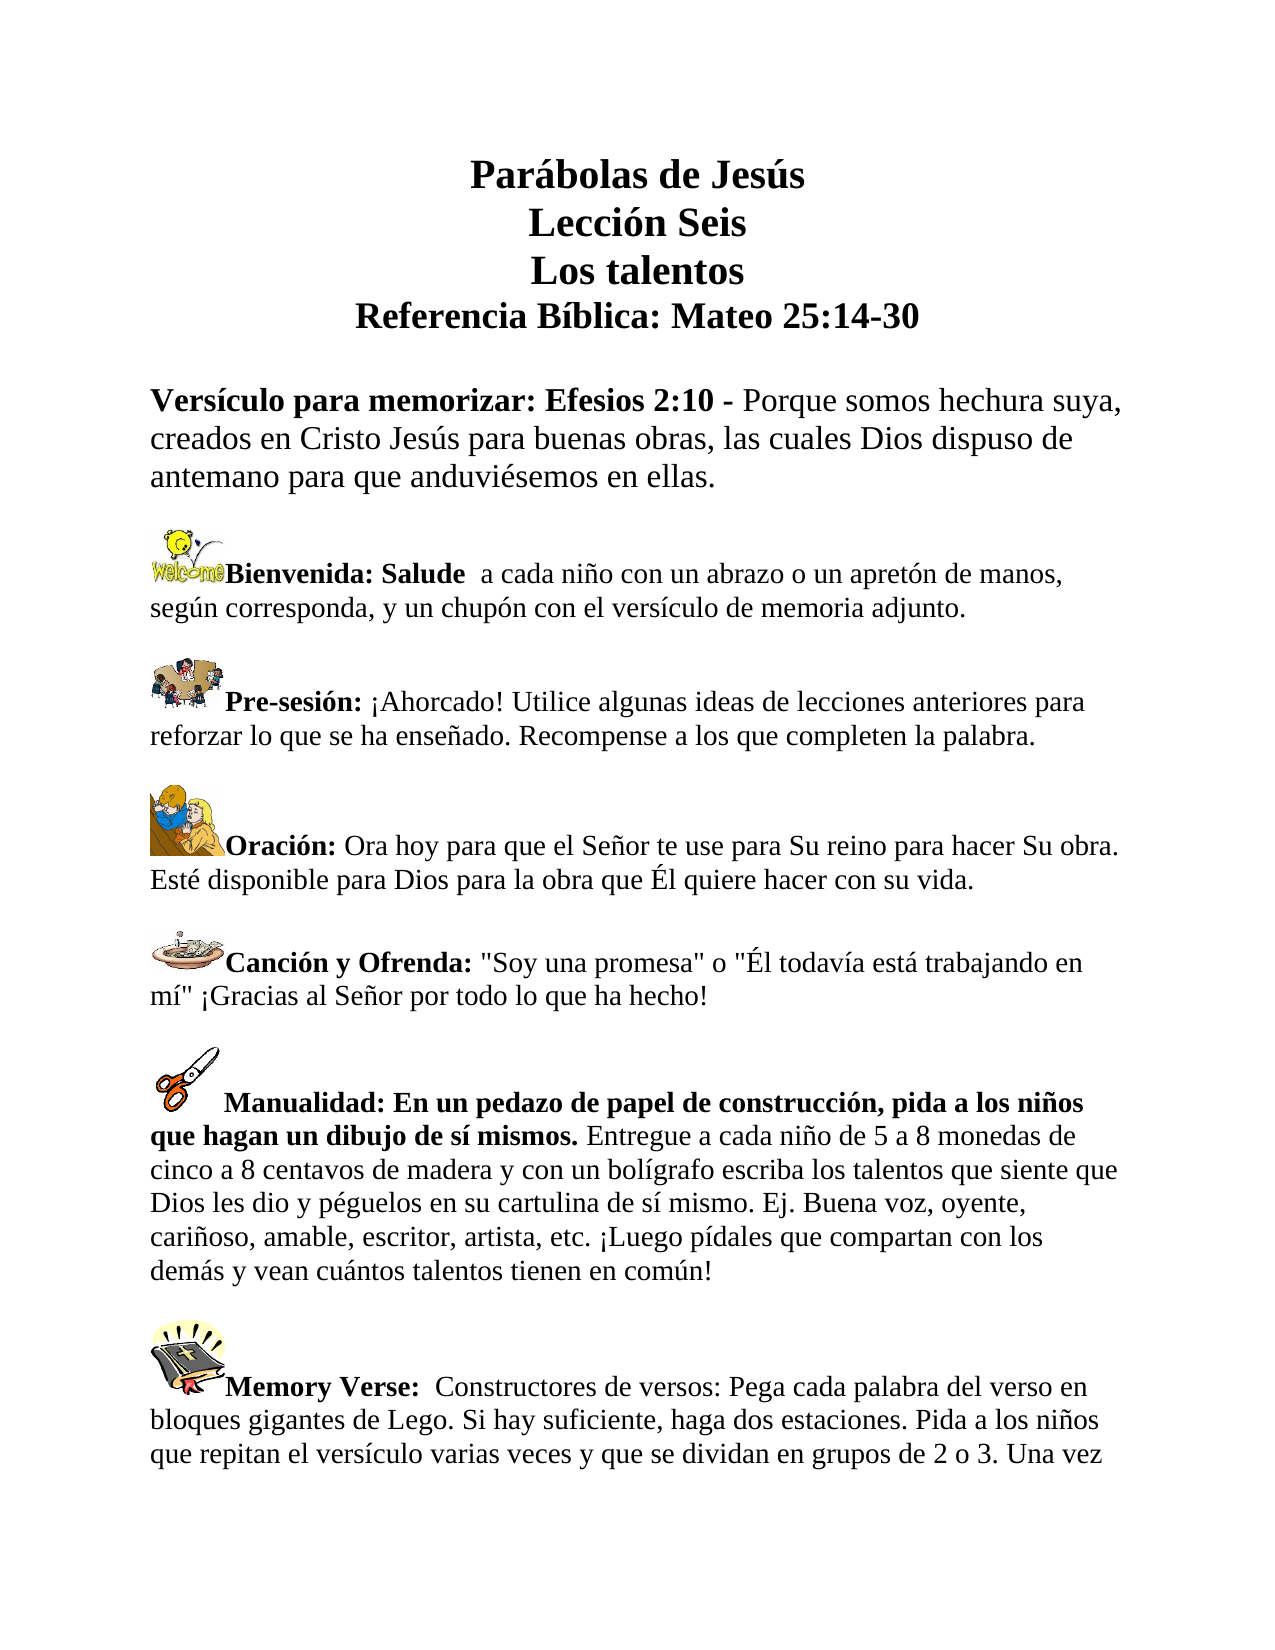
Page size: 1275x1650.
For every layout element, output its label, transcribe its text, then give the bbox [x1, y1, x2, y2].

picture [150, 785, 226, 856]
picture [150, 657, 226, 712]
text Parábolas de Jesús [150, 150, 1125, 198]
text Pre-sesión: ¡Ahorcado! Utilice algunas ideas de lecciones anteriores para reforzar lo que se ha enseñado. Recompense a los que completen la palabra. [150, 657, 1125, 751]
text Canción y Ofrenda: "Soy una promesa" o "Él todavía está trabajando en mí" ¡Gracias al Señor por todo lo que ha hecho! [150, 929, 1125, 1012]
picture [150, 1045, 224, 1113]
text Lección Seis [150, 198, 1125, 246]
text Los talentos [150, 246, 1125, 294]
picture [150, 929, 226, 972]
text Referencia Bíblica: Mateo 25:14-30 [150, 294, 1125, 337]
text Bienvenida: Salude a cada niño con un abrazo o un apretón de manos, según corresponda, y un chupón con el versículo de memoria adjunto. [150, 528, 1125, 623]
text Versículo para memorizar: Efesios 2:10 - Porque somos hechura suya, creados en Cristo Jesús para buenas obras, las cuales Dios dispuso de antemano para que anduviésemos en ellas. [150, 380, 1125, 495]
text Manualidad: En un pedazo de papel de construcción, pida a los niños que hagan un dibujo de sí mismos. Entregue a cada niño de 5 a 8 monedas de cinco a 8 centavos de madera y con un bolígrafo escriba los talentos que siente que Dios les dio y péguelos en su cartulina de sí mismo. Ej. Buena voz, oyente, cariñoso, amable, escritor, artista, etc. ¡Luego pídales que compartan con los demás y vean cuántos talentos tienen en común! [150, 1045, 1125, 1286]
text Oración: Ora hoy para que el Señor te use para Su reino para hacer Su obra. Esté disponible para Dios para la obra que Él quiere hacer con su vida. [150, 785, 1125, 896]
picture [150, 528, 226, 584]
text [150, 1320, 1125, 1469]
picture [150, 1319, 226, 1396]
